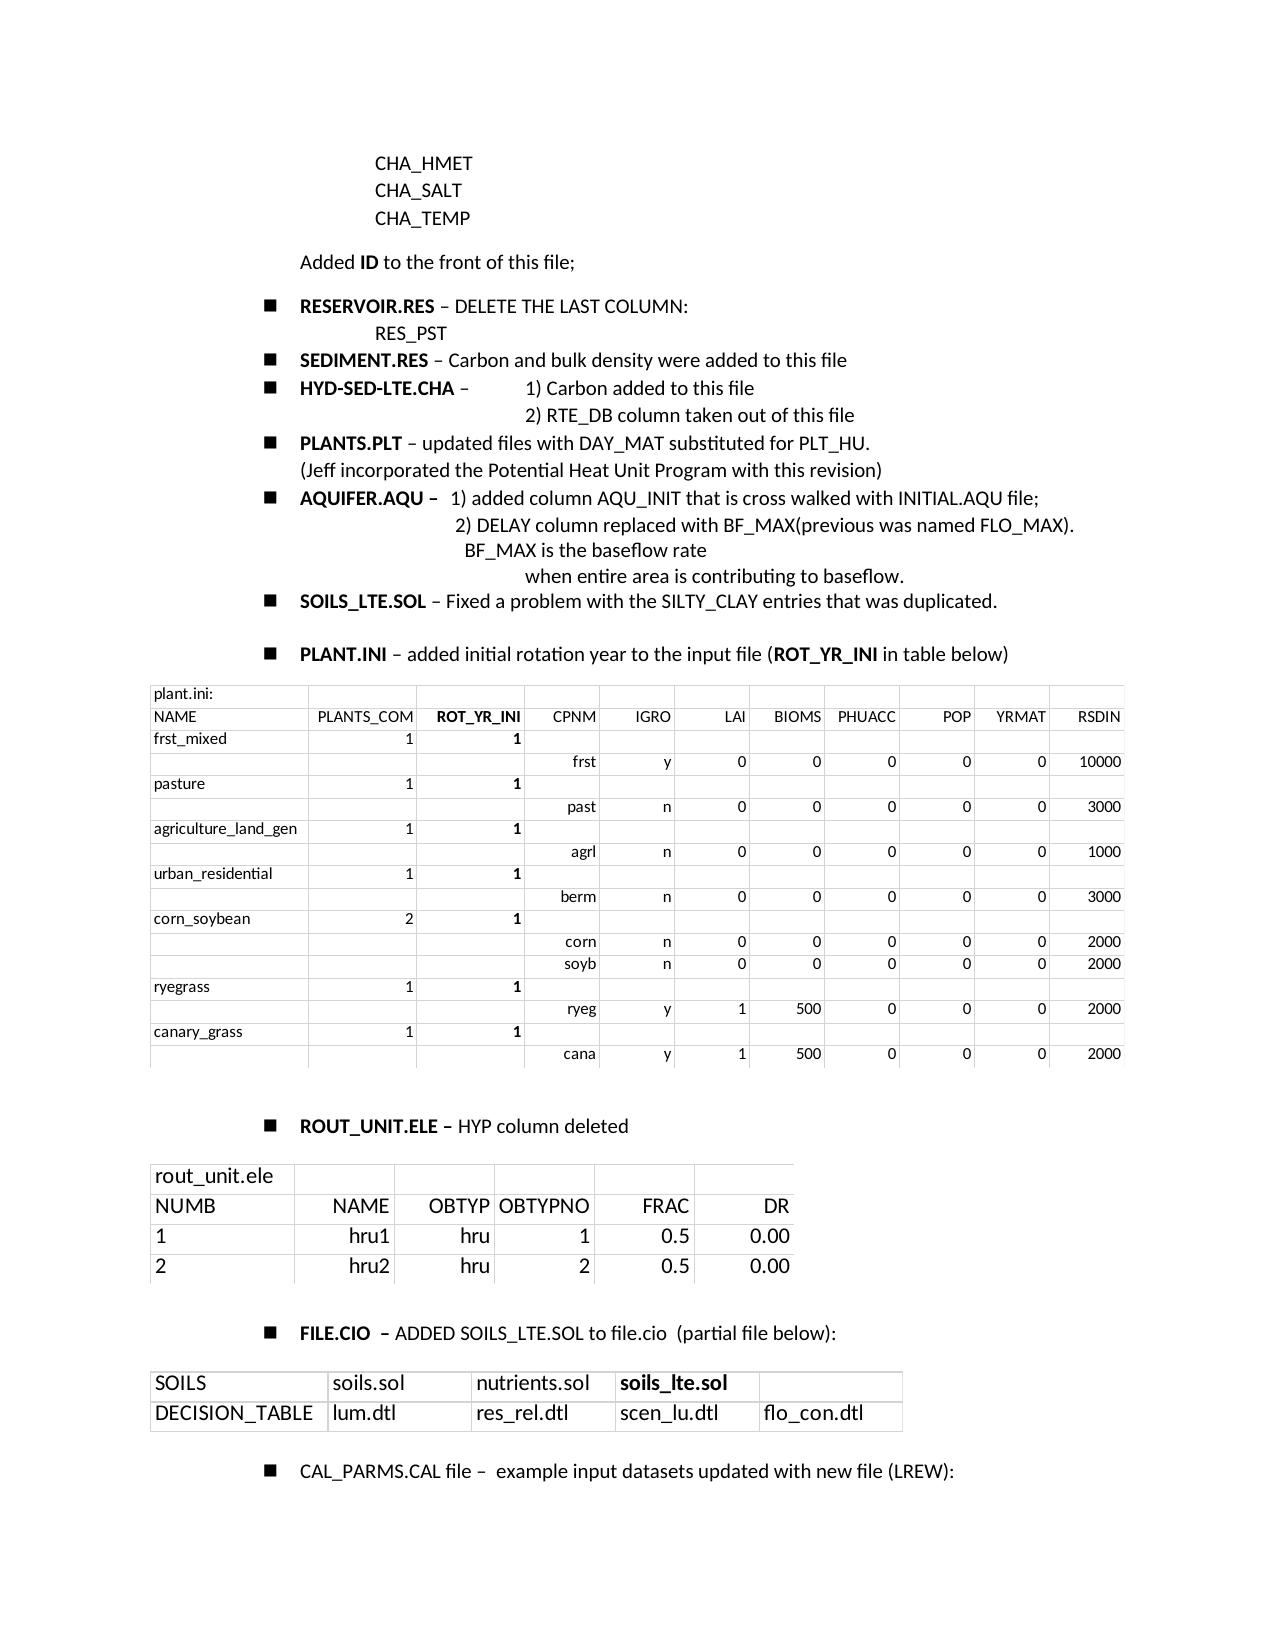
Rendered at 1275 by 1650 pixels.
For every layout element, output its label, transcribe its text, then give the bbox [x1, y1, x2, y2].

list CHA_HMET [375, 150, 1125, 175]
list 2) RTE_DB column taken out of this file [450, 402, 1125, 428]
list when entire area is contributing to baseflow. [375, 563, 1125, 588]
list RES_PST [375, 320, 1125, 346]
list AQUIFER.AQU – 1) added column AQU_INIT that is cross walked with INITIAL.AQU file; [262, 485, 1125, 510]
list ROUT_UNIT.ELE – HYP column deleted [262, 1113, 1125, 1138]
list RESERVOIR.RES – DELETE THE LAST COLUMN: [262, 293, 1125, 318]
list 2) DELAY column replaced with BF_MAX(previous was named FLO_MAX). [455, 512, 1125, 537]
list PLANTS.PLT – updated files with DAY_MAT substituted for PLT_HU. [262, 430, 1125, 455]
list PLANT.INI – added initial rotation year to the input file (ROT_YR_INI in table below) [262, 641, 1125, 667]
list FILE.CIO – ADDED SOILS_LTE.SOL to file.cio (partial file below): [262, 1321, 1125, 1346]
list SOILS_LTE.SOL – Fixed a problem with the SILTY_CLAY entries that was duplicated. [262, 588, 1125, 614]
list SEDIMENT.RES – Carbon and bulk density were added to this file [262, 348, 1125, 373]
list CAL_PARMS.CAL file – example input datasets updated with new file (LREW): [262, 1458, 1125, 1483]
list CHA_SALT [375, 177, 1125, 203]
text Added ID to the front of this file; [150, 249, 1125, 274]
list BF_MAX is the baseflow rate [455, 537, 1125, 563]
list HYD-SED-LTE.CHA – 1) Carbon added to this file [262, 375, 1125, 401]
list CHA_TEMP [375, 205, 1125, 230]
list (Jeff incorporated the Potential Heat Unit Program with this revision) [300, 457, 1125, 483]
